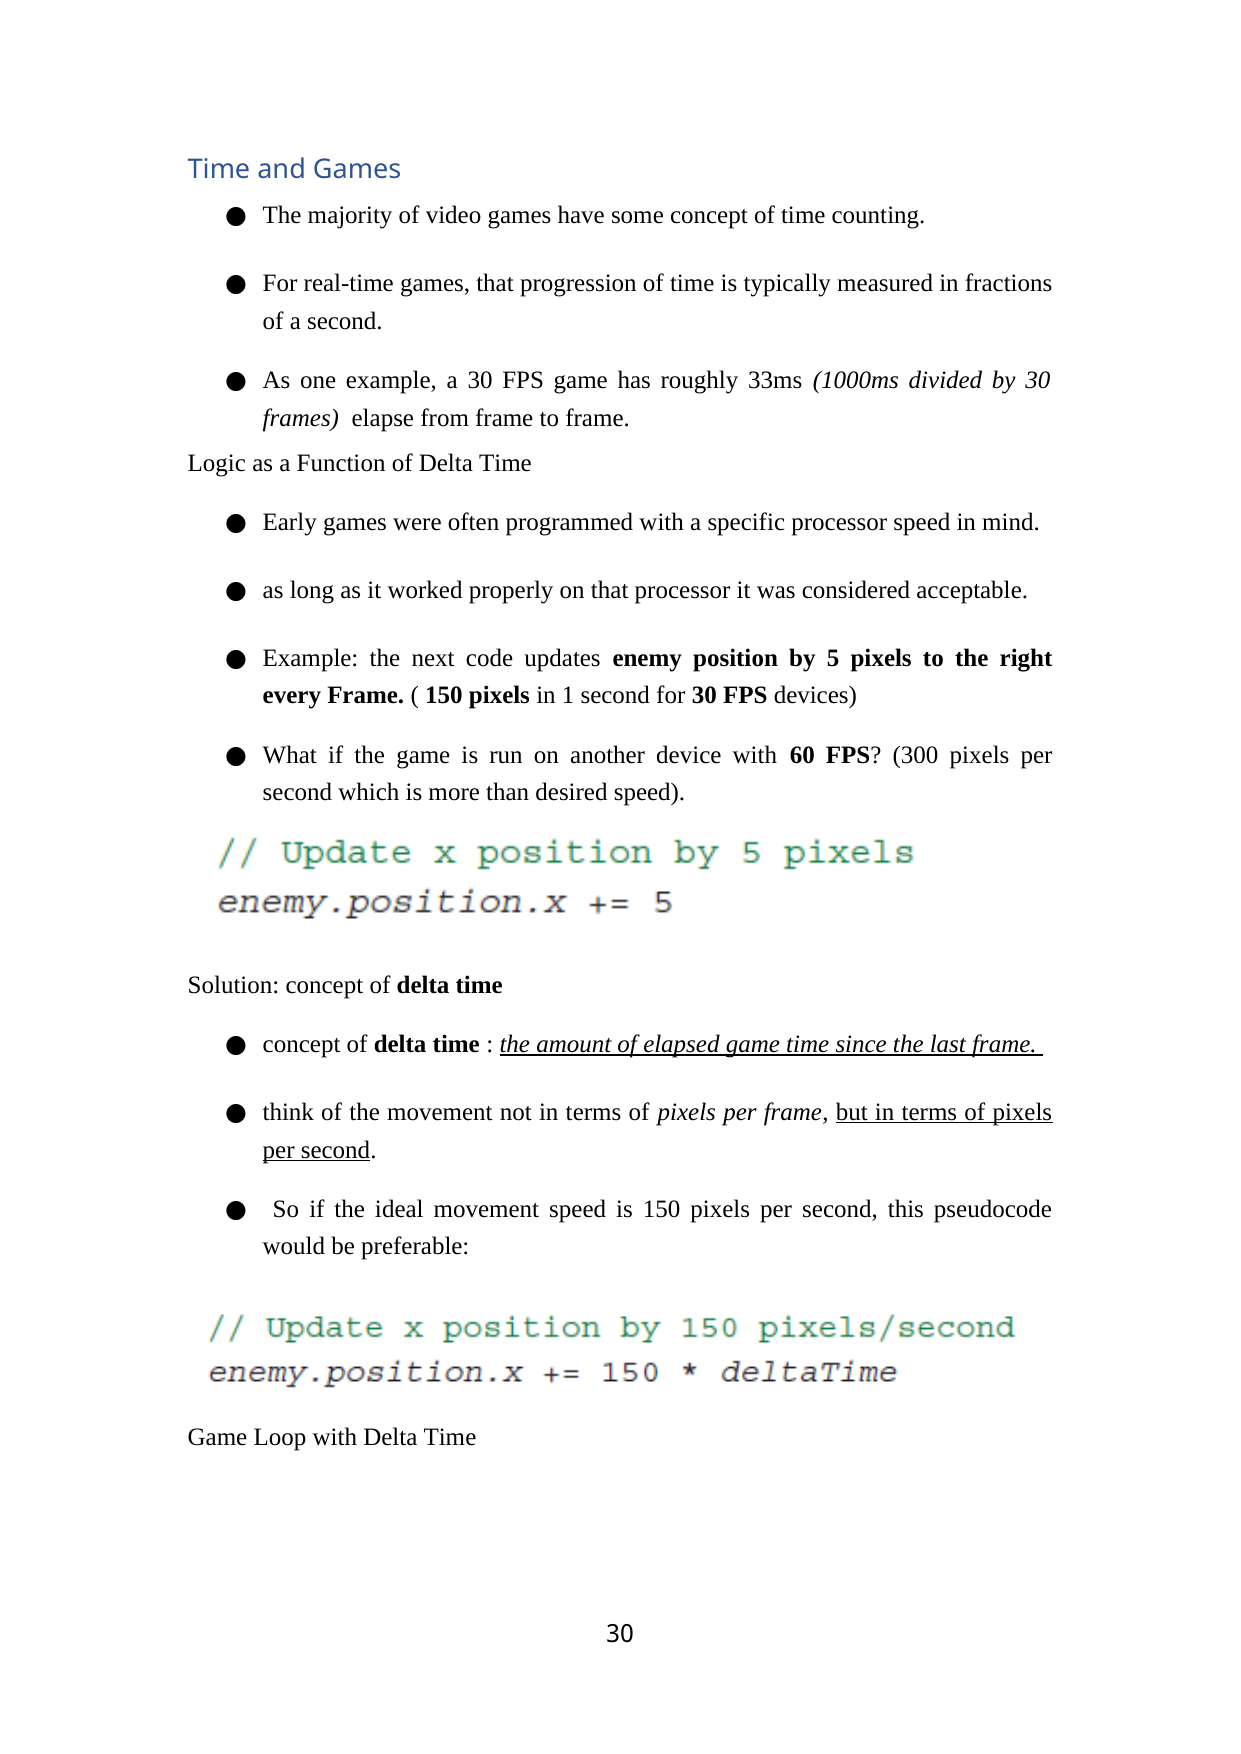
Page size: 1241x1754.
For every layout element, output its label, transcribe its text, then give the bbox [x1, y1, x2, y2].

list What if the game is run on another device with 60 FPS? (300 pixels per second which is more than desired speed). [225, 726, 1053, 806]
text Game Loop with Delta Time [187, 1422, 1053, 1451]
list concept of delta time : the amount of elapsed game time since the last frame. [225, 1016, 1053, 1067]
list Example: the next code updates enemy position by 5 pixels to the right every Frame. ( 150 pixels in 1 second for 30 FPS devices) [225, 629, 1053, 709]
subtitle Time and Games [187, 150, 1053, 187]
list So if the ideal movement speed is 150 pixels per second, this pseudocode would be preferable: [225, 1180, 1053, 1260]
list as long as it worked properly on that processor it was considered acceptable. [225, 561, 1053, 613]
text Logic as a Function of Delta Time [187, 448, 1053, 477]
list For real-time games, that progression of time is typically measured in fractions of a second. [225, 255, 1053, 335]
picture [187, 1276, 1053, 1406]
text Solution: concept of delta time [187, 970, 1053, 999]
list Early games were often programmed with a specific processor speed in mind. [225, 493, 1053, 545]
list As one example, a 30 FPS game has roughly 33ms (1000ms divided by 30 frames) elapse from frame to frame. [225, 351, 1053, 431]
list The majority of video games have some concept of time counting. [225, 187, 1053, 238]
list think of the movement not in terms of pixels per frame, but in terms of pixels per second. [225, 1083, 1053, 1163]
picture [187, 822, 1053, 954]
